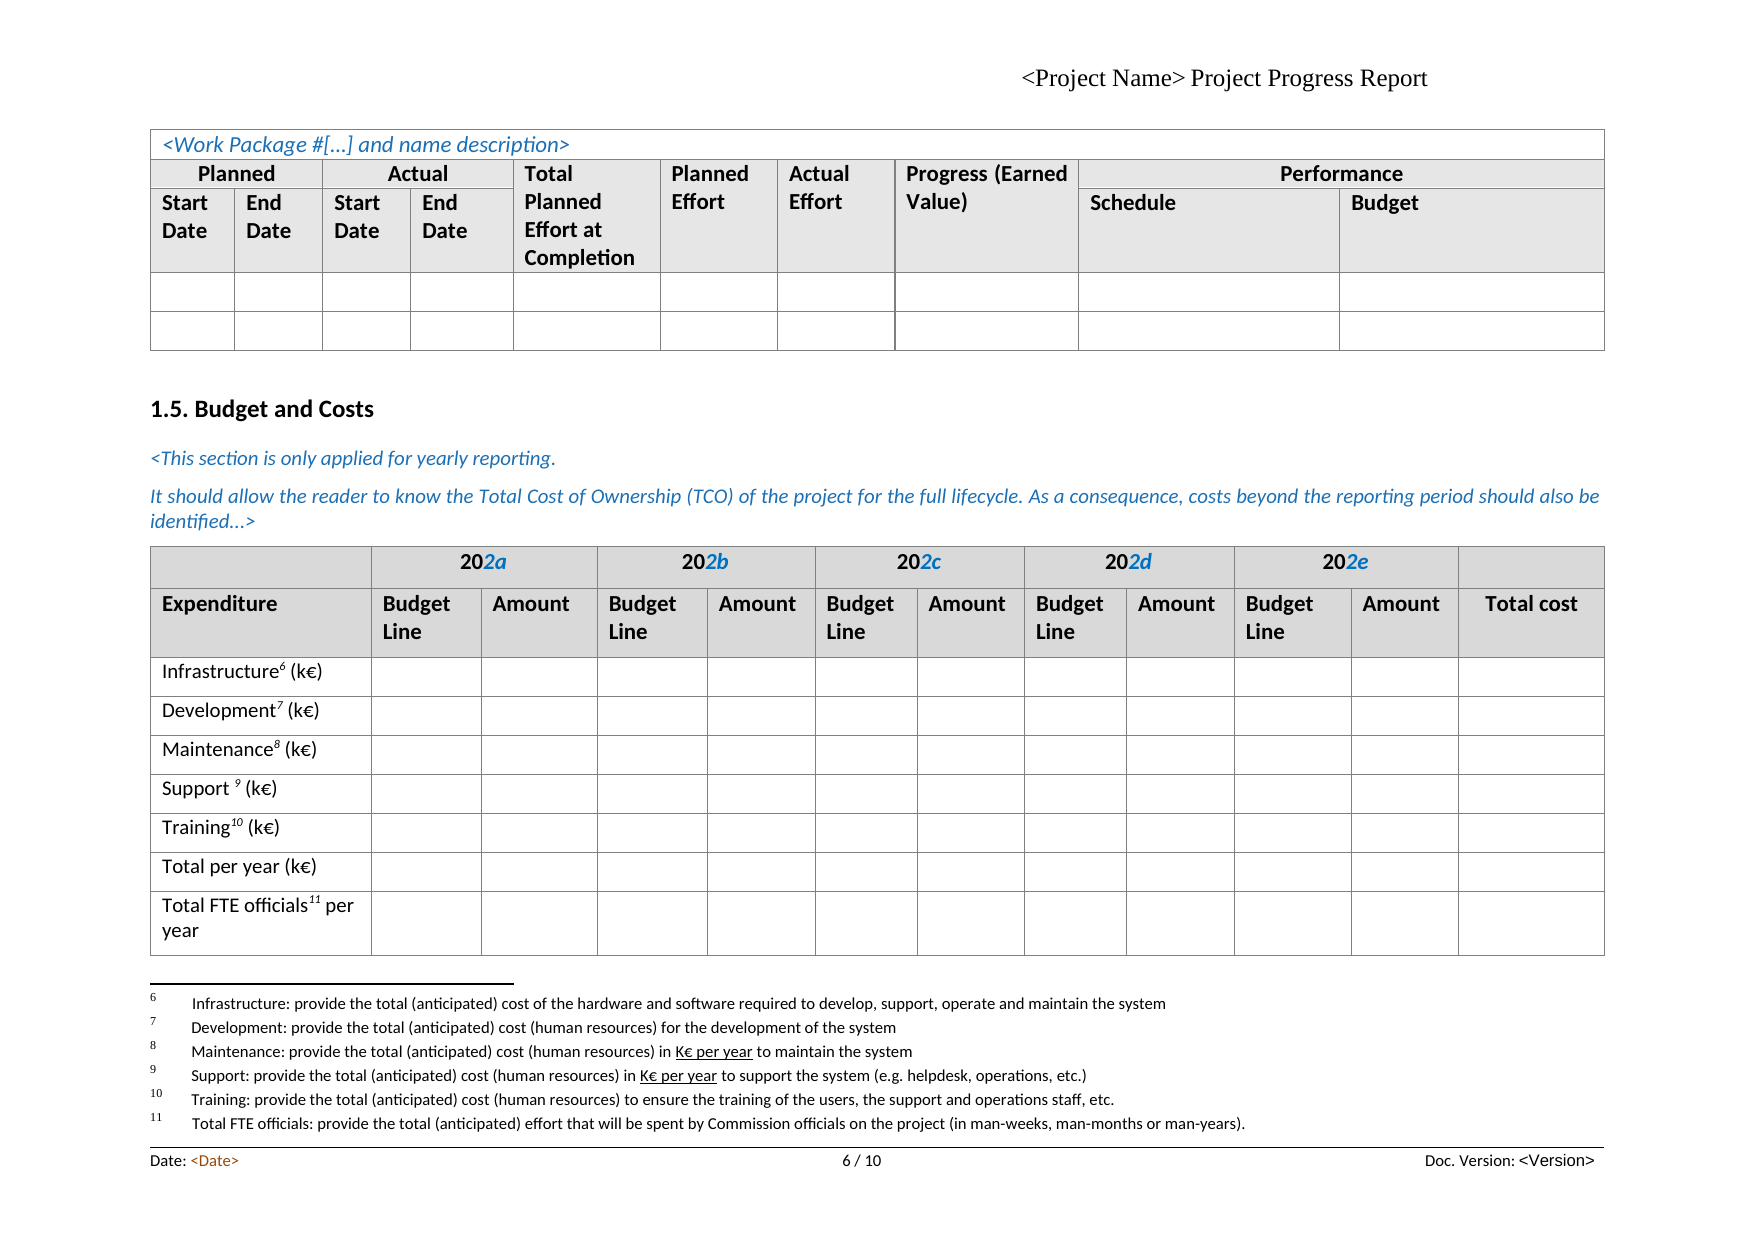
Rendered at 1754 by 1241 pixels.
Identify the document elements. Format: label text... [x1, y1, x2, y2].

table_cell [1079, 312, 1339, 349]
table_cell [1352, 736, 1458, 774]
table_cell Amount [482, 589, 597, 657]
table_cell Start Date [151, 189, 234, 272]
table_cell [1459, 853, 1604, 891]
table_cell [1025, 775, 1126, 813]
table_cell [1025, 736, 1126, 774]
table_header 202a [372, 547, 597, 588]
table_cell [323, 312, 410, 349]
table_cell Performance [1079, 160, 1604, 187]
table_cell [708, 853, 815, 891]
table_header [151, 547, 371, 588]
table_cell [151, 312, 234, 349]
table_cell [1352, 814, 1458, 852]
table_cell [372, 892, 481, 955]
table_cell [514, 273, 660, 311]
table_cell [372, 697, 481, 735]
table_cell Budget [1340, 189, 1604, 272]
table_cell [708, 658, 815, 696]
table_cell [235, 312, 322, 349]
text <This section is only applied for yearly reporting. [150, 445, 1604, 470]
table_cell [411, 273, 513, 311]
table_cell [778, 273, 894, 311]
table_cell Training (k€) [151, 814, 371, 852]
table_cell [482, 892, 597, 955]
table_cell [1127, 658, 1234, 696]
table_cell [1025, 892, 1126, 955]
table_cell [1459, 658, 1604, 696]
table_cell [598, 853, 707, 891]
table_cell [1459, 736, 1604, 774]
table_cell [598, 775, 707, 813]
table_cell [708, 697, 815, 735]
table_cell [482, 697, 597, 735]
table_cell [514, 312, 660, 349]
table_cell End Date [235, 189, 322, 272]
table_cell Actual [323, 160, 513, 187]
table_cell [1235, 658, 1351, 696]
table_cell [661, 273, 777, 311]
table_cell [598, 892, 707, 955]
table_cell [1079, 273, 1339, 311]
table_cell [708, 892, 815, 955]
table_cell [372, 775, 481, 813]
table_cell Budget Line [598, 589, 707, 657]
table_cell [708, 736, 815, 774]
table_cell [1235, 892, 1351, 955]
table_cell Total Planned Effort at Completion [514, 160, 660, 272]
table_cell [816, 658, 917, 696]
table_cell [372, 658, 481, 696]
table_cell [816, 853, 917, 891]
table_cell [1025, 697, 1126, 735]
table_cell [918, 814, 1024, 852]
table_cell Total per year (k€) [151, 853, 371, 891]
table_cell [1352, 853, 1458, 891]
table_cell [1235, 814, 1351, 852]
table_cell Maintenance (k€) [151, 736, 371, 774]
table_cell Planned [151, 160, 322, 187]
table_cell [1235, 697, 1351, 735]
table_cell [918, 697, 1024, 735]
table_cell [1459, 697, 1604, 735]
table_cell [816, 775, 917, 813]
table_cell [778, 312, 894, 349]
table_cell [598, 658, 707, 696]
table_header 202c [816, 547, 1024, 588]
table_cell [1127, 853, 1234, 891]
table_cell Budget Line [1235, 589, 1351, 657]
table_cell [1340, 312, 1604, 349]
table_cell [372, 736, 481, 774]
table_cell Actual Effort [778, 160, 894, 272]
table_cell [816, 814, 917, 852]
table_cell [372, 814, 481, 852]
table_cell [708, 775, 815, 813]
table_cell End Date [411, 189, 513, 272]
table_cell Expenditure [151, 589, 371, 657]
table_header 202e [1235, 547, 1458, 588]
table_cell [1235, 736, 1351, 774]
table_cell Development (k€) [151, 697, 371, 735]
table_cell [661, 312, 777, 349]
table_cell [598, 814, 707, 852]
table_cell [816, 736, 917, 774]
table_cell [482, 658, 597, 696]
table_cell [482, 775, 597, 813]
table_cell [1352, 892, 1458, 955]
table_cell [918, 658, 1024, 696]
table_cell [1127, 697, 1234, 735]
table_cell Planned Effort [661, 160, 777, 272]
table_cell Budget Line [1025, 589, 1126, 657]
table_cell Amount [918, 589, 1024, 657]
table_cell [918, 775, 1024, 813]
table_cell [482, 853, 597, 891]
table_cell [816, 697, 917, 735]
table_cell [918, 736, 1024, 774]
table_cell [482, 736, 597, 774]
table_cell [1127, 775, 1234, 813]
subtitle Budget and Costs [150, 393, 1604, 424]
table_cell [598, 736, 707, 774]
table_cell [1459, 892, 1604, 955]
table_cell [896, 273, 1078, 311]
table_cell [1127, 736, 1234, 774]
table_cell [1352, 697, 1458, 735]
table_cell Support (k€) [151, 775, 371, 813]
table_cell Amount [1127, 589, 1234, 657]
table_cell Total FTE officials per year [151, 892, 371, 955]
table_cell Schedule [1079, 189, 1339, 272]
table_cell [1459, 775, 1604, 813]
table_header 202b [598, 547, 815, 588]
table_cell [1127, 892, 1234, 955]
table_cell [1025, 853, 1126, 891]
table_cell [1340, 273, 1604, 311]
table_cell [1127, 814, 1234, 852]
table_cell [918, 892, 1024, 955]
table_header 202d [1025, 547, 1234, 588]
table_cell [896, 312, 1078, 349]
table_cell [1025, 658, 1126, 696]
table_header [1459, 547, 1604, 588]
table_cell [482, 814, 597, 852]
table_cell [323, 273, 410, 311]
table_cell [372, 853, 481, 891]
table_cell [708, 814, 815, 852]
table_cell Total cost [1459, 589, 1604, 657]
table_cell Infrastructure (k€) [151, 658, 371, 696]
table_header <Work Package #[…] and name description> [151, 130, 1604, 158]
table_cell [1235, 775, 1351, 813]
table_cell [816, 892, 917, 955]
table_cell Amount [708, 589, 815, 657]
table_cell [598, 697, 707, 735]
table_cell Start Date [323, 189, 410, 272]
table_cell [1235, 853, 1351, 891]
table_cell [1025, 814, 1126, 852]
table_cell [1459, 814, 1604, 852]
table_cell [1352, 658, 1458, 696]
text It should allow the reader to know the Total Cost of Ownership (TCO) of the project for the full lifecycle. As a consequence, costs beyond the reporting period should also be identified...> [150, 483, 1604, 534]
table_cell [411, 312, 513, 349]
table_cell [235, 273, 322, 311]
table_cell Progress (Earned Value) [896, 160, 1078, 272]
table_cell [151, 273, 234, 311]
table_cell [1352, 775, 1458, 813]
table_cell Budget Line [816, 589, 917, 657]
table_cell Budget Line [372, 589, 481, 657]
table_cell [918, 853, 1024, 891]
table_cell Amount [1352, 589, 1458, 657]
